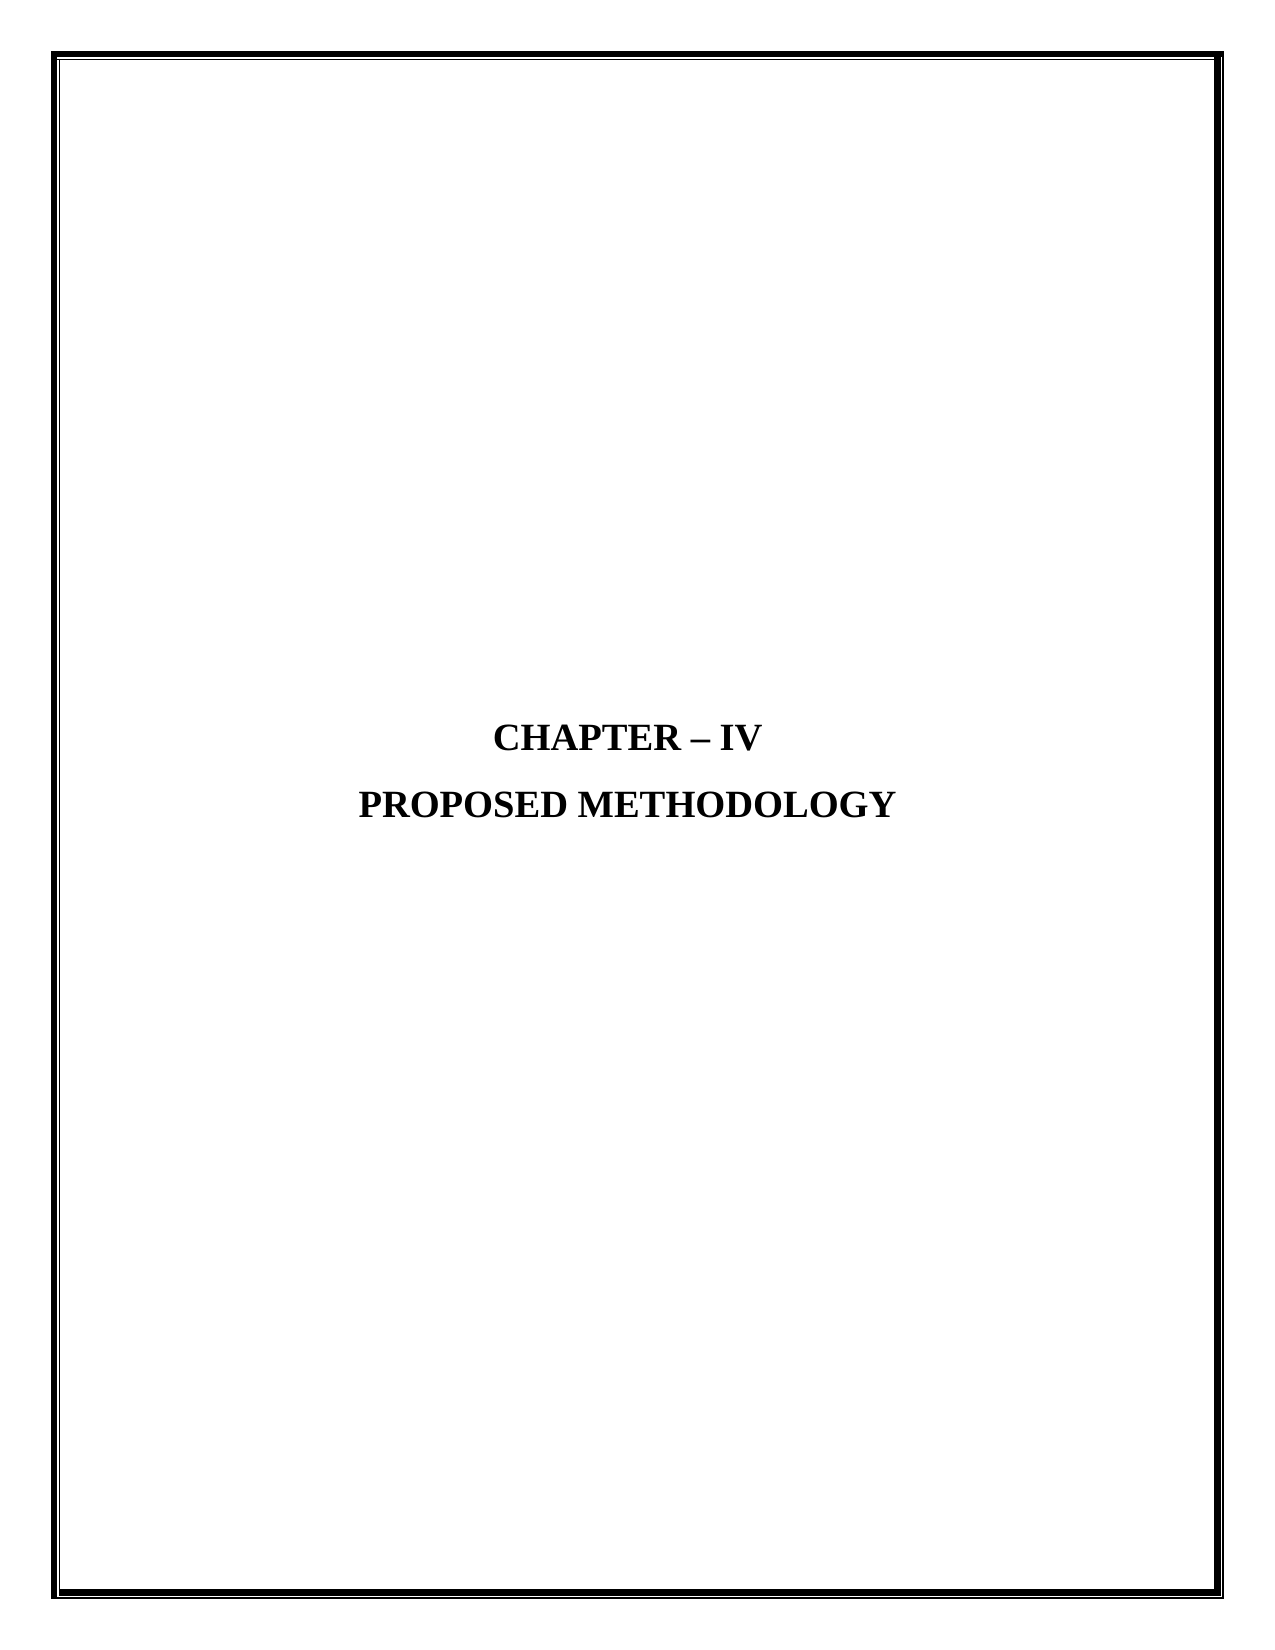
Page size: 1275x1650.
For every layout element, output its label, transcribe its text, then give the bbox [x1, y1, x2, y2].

subtitle CHAPTER – IV [125, 714, 980, 758]
subtitle PROPOSED METHODOLOGY [141, 781, 980, 826]
